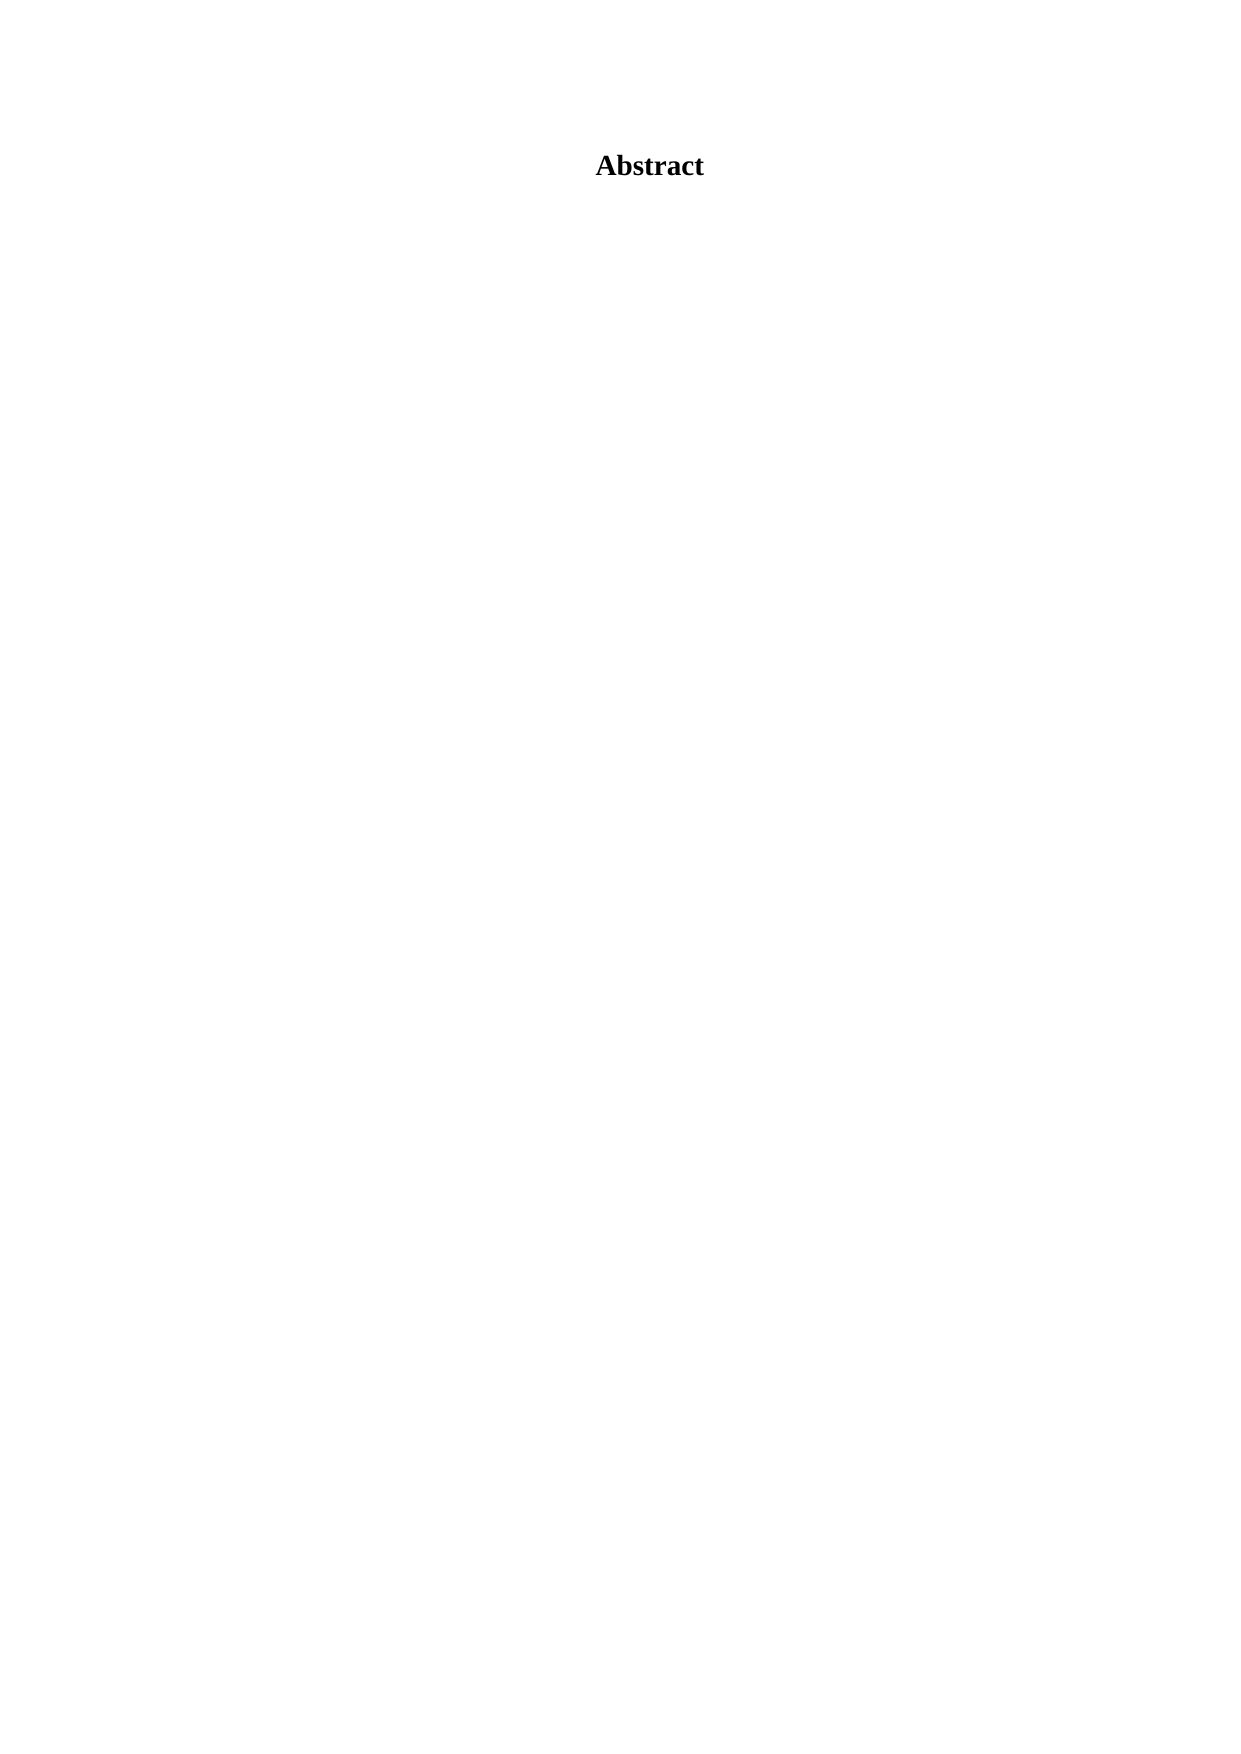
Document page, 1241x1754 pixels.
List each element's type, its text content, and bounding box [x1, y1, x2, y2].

title Abstract [207, 148, 1092, 181]
